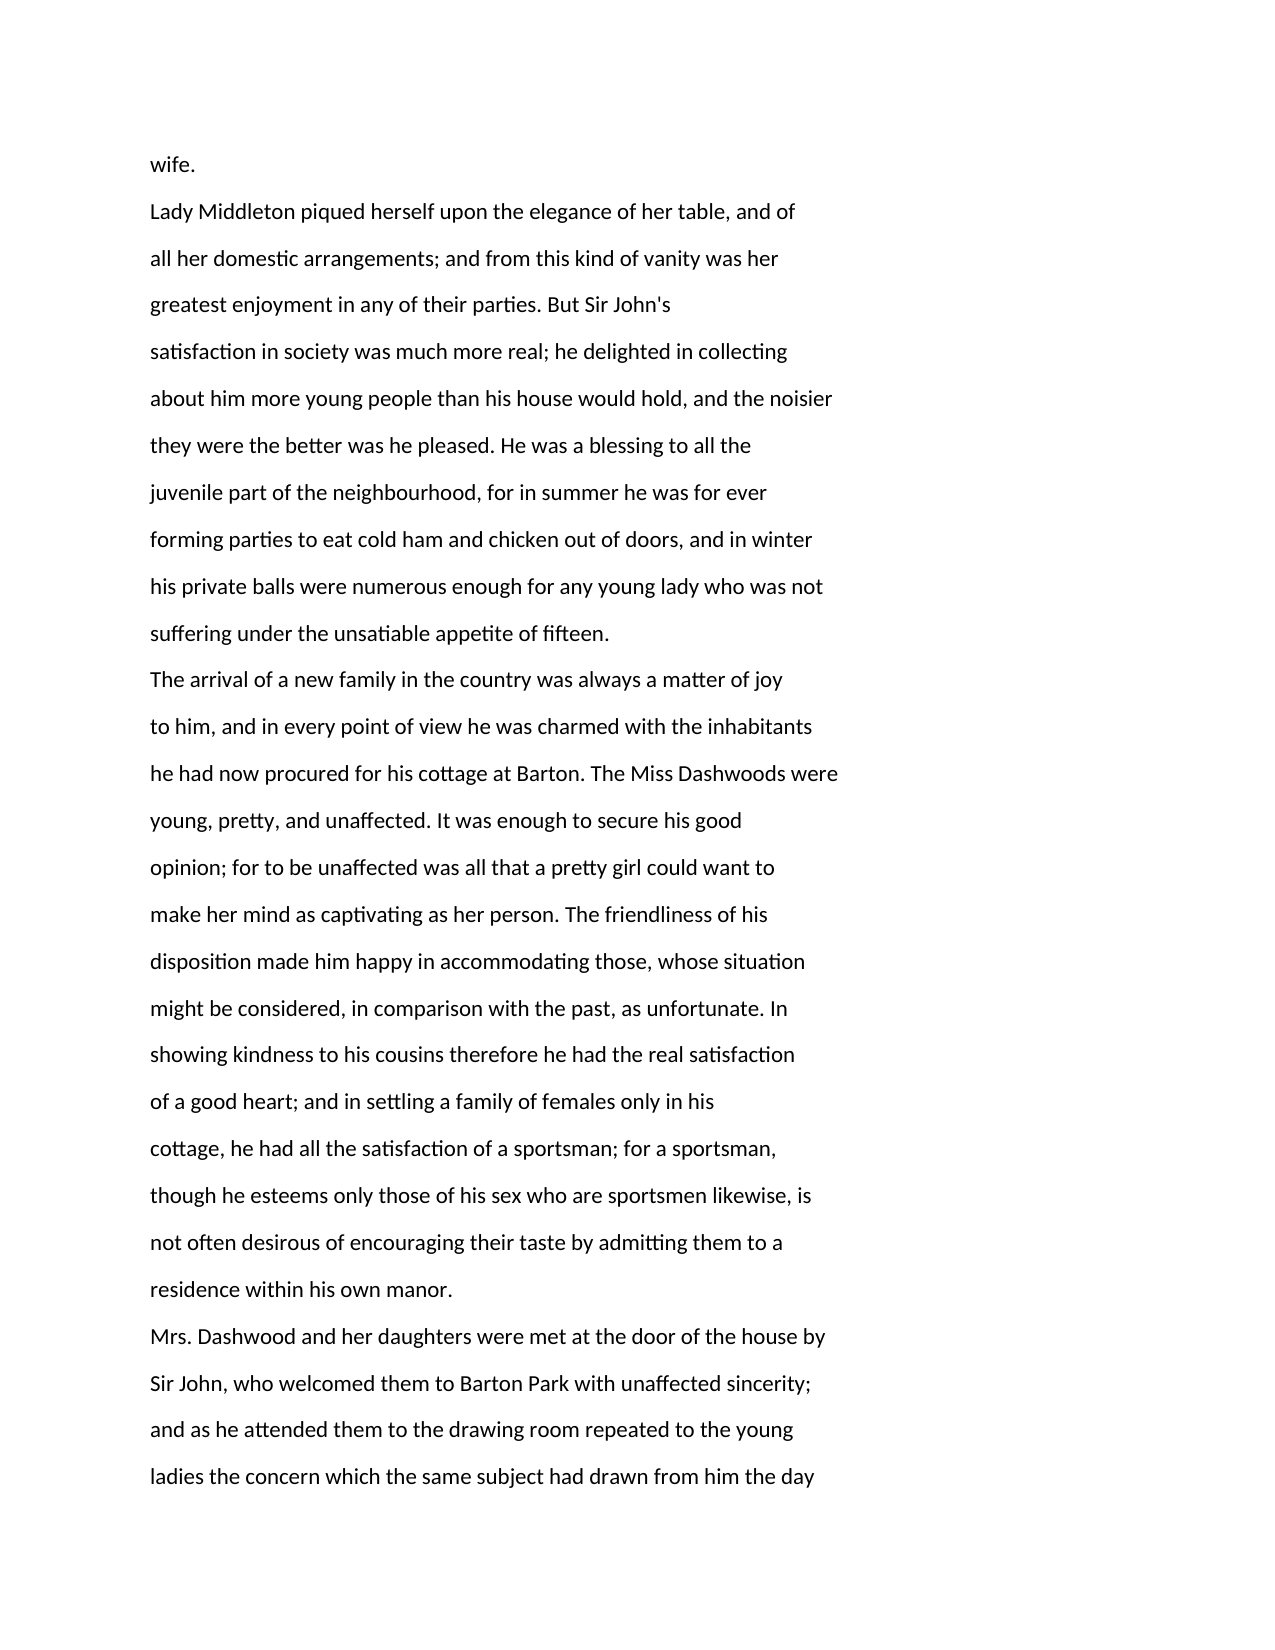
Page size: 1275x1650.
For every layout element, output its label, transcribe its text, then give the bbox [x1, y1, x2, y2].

text to him, and in every point of view he was charmed with the inhabitants [150, 712, 1125, 741]
text forming parties to eat cold ham and chicken out of doors, and in winter [150, 525, 1125, 553]
text greatest enjoyment in any of their parties. But Sir John's [150, 291, 1125, 319]
text satisfaction in society was much more real; he delighted in collecting [150, 337, 1125, 366]
text Lady Middleton piqued herself upon the elegance of her table, and of [150, 197, 1125, 225]
text The arrival of a new family in the country was always a matter of joy [150, 666, 1125, 694]
text Mrs. Dashwood and her daughters were met at the door of the house by [150, 1322, 1125, 1350]
text about him more young people than his house would hold, and the noisier [150, 384, 1125, 412]
text he had now procured for his cottage at Barton. The Miss Dashwoods were [150, 759, 1125, 787]
text Sir John, who welcomed them to Barton Park with unaffected sincerity; [150, 1369, 1125, 1397]
text showing kindness to his cousins therefore he had the real satisfaction [150, 1041, 1125, 1069]
text juvenile part of the neighbourhood, for in summer he was for ever [150, 478, 1125, 506]
text make her mind as captivating as her person. The friendliness of his [150, 900, 1125, 928]
text residence within his own manor. [150, 1275, 1125, 1303]
text all her domestic arrangements; and from this kind of vanity was her [150, 244, 1125, 272]
text might be considered, in comparison with the past, as unfortunate. In [150, 994, 1125, 1022]
text wife. [150, 150, 1125, 178]
text cottage, he had all the satisfaction of a sportsman; for a sportsman, [150, 1134, 1125, 1162]
text young, pretty, and unaffected. It was enough to secure his good [150, 806, 1125, 834]
text not often desirous of encouraging their taste by admitting them to a [150, 1228, 1125, 1256]
text of a good heart; and in settling a family of females only in his [150, 1087, 1125, 1116]
text his private balls were numerous enough for any young lady who was not [150, 572, 1125, 600]
text and as he attended them to the drawing room repeated to the young [150, 1416, 1125, 1444]
text disposition made him happy in accommodating those, whose situation [150, 947, 1125, 975]
text opinion; for to be unaffected was all that a pretty girl could want to [150, 853, 1125, 881]
text though he esteems only those of his sex who are sportsmen likewise, is [150, 1181, 1125, 1209]
text ladies the concern which the same subject had drawn from him the day [150, 1462, 1125, 1491]
text suffering under the unsatiable appetite of fifteen. [150, 619, 1125, 647]
text they were the better was he pleased. He was a blessing to all the [150, 431, 1125, 459]
